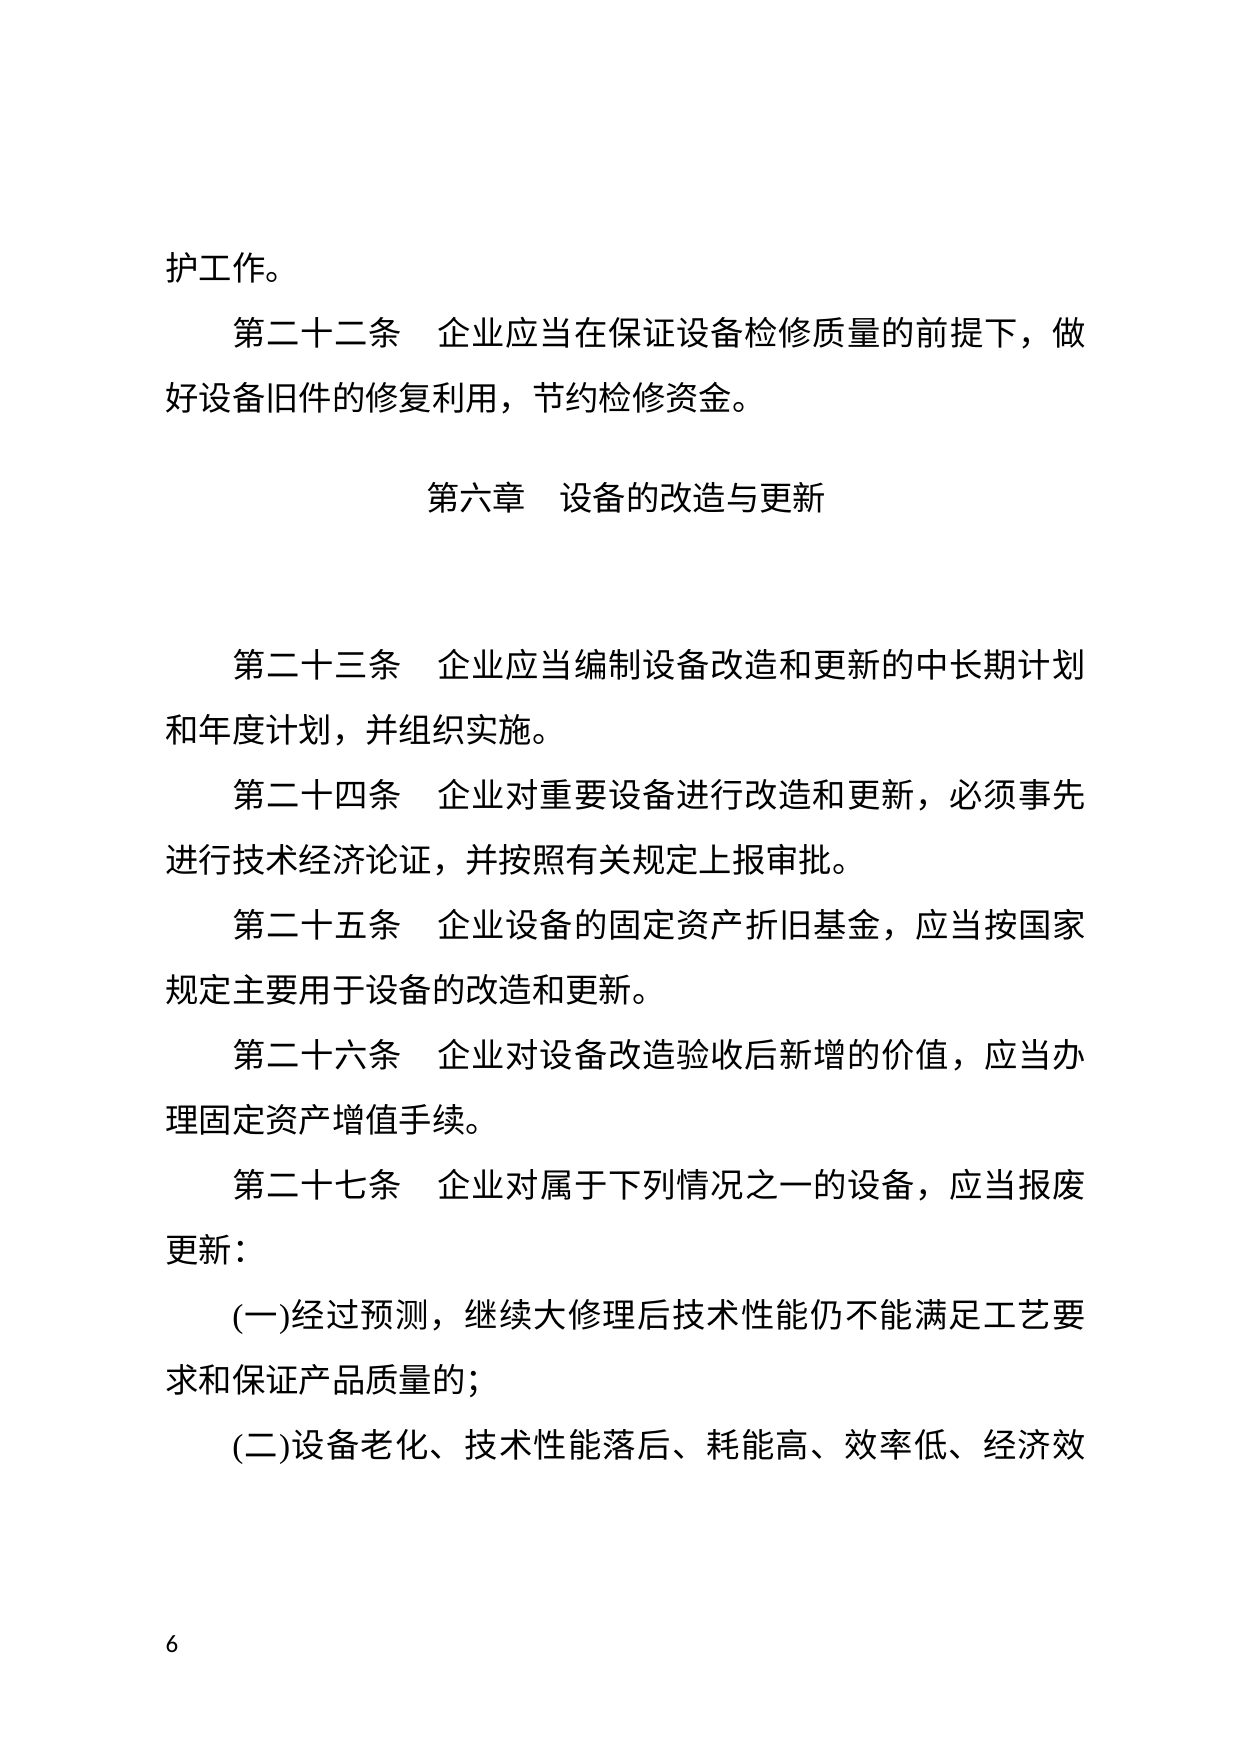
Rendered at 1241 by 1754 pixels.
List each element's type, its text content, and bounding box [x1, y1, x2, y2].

text (一)经过预测，继续大修理后技术性能仍不能满足工艺要求和保证产品质量的； [165, 1281, 1087, 1411]
text 第二十四条 企业对重要设备进行改造和更新，必须事先进行技术经济论证，并按照有关规定上报审批。 [165, 761, 1087, 891]
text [165, 1411, 1087, 1476]
subtitle 第六章 设备的改造与更新 [165, 463, 1087, 528]
text 第二十五条 企业设备的固定资产折旧基金，应当按国家规定主要用于设备的改造和更新。 [165, 891, 1087, 1021]
text 第二十二条 企业应当在保证设备检修质量的前提下，做好设备旧件的修复利用，节约检修资金。 [165, 298, 1087, 428]
text 第二十六条 企业对设备改造验收后新增的价值，应当办理固定资产增值手续。 [165, 1021, 1087, 1151]
text 第二十三条 企业应当编制设备改造和更新的中长期计划和年度计划，并组织实施。 [165, 631, 1087, 761]
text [165, 233, 1087, 298]
text 第二十七条 企业对属于下列情况之一的设备，应当报废更新： [165, 1151, 1087, 1281]
